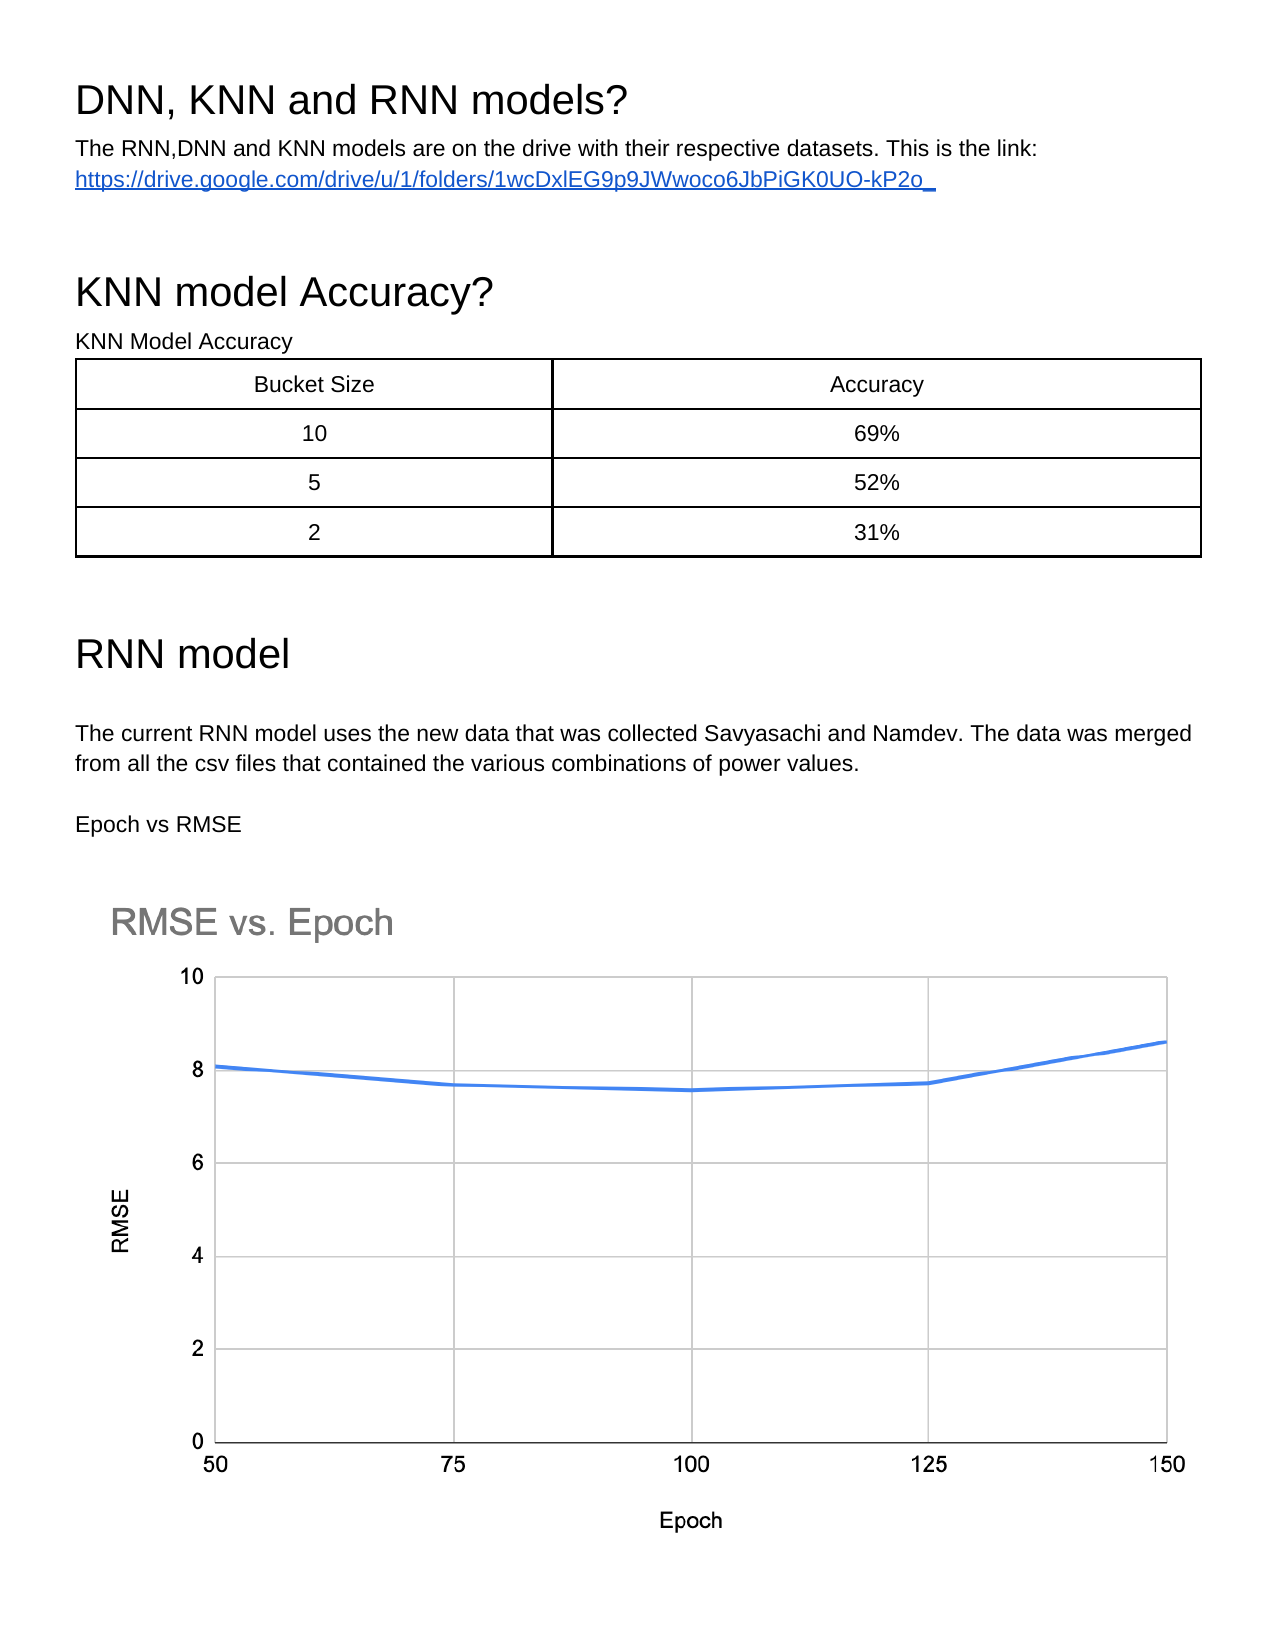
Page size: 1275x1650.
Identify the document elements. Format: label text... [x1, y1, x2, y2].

table_cell 31% [554, 508, 1200, 555]
table_header Bucket Size [77, 360, 551, 408]
subtitle RNN model [75, 629, 1200, 677]
text Epoch vs RMSE [75, 811, 1200, 837]
text KNN Model Accuracy [75, 328, 1200, 354]
text The RNN,DNN and KNN models are on the drive with their respective datasets. This is the link: https://drive.google.com/drive/u/1/folders/1wcDxlEG9p9JWwoco6JbPiGK0UO-kP2o_ [75, 135, 1200, 192]
subtitle DNN, KNN and RNN models? [75, 75, 1200, 123]
table_cell 69% [554, 410, 1200, 457]
table_cell 2 [77, 508, 551, 555]
subtitle KNN model Accuracy? [75, 268, 1200, 316]
table_cell 10 [77, 410, 551, 457]
table_header Accuracy [554, 360, 1200, 408]
table_cell 52% [554, 459, 1200, 506]
text The current RNN model uses the new data that was collected Savyasachi and Namdev. The data was merged from all the csv files that contained the various combinations of power values. [75, 720, 1200, 777]
picture [75, 871, 1200, 1567]
table_cell 5 [77, 459, 551, 506]
